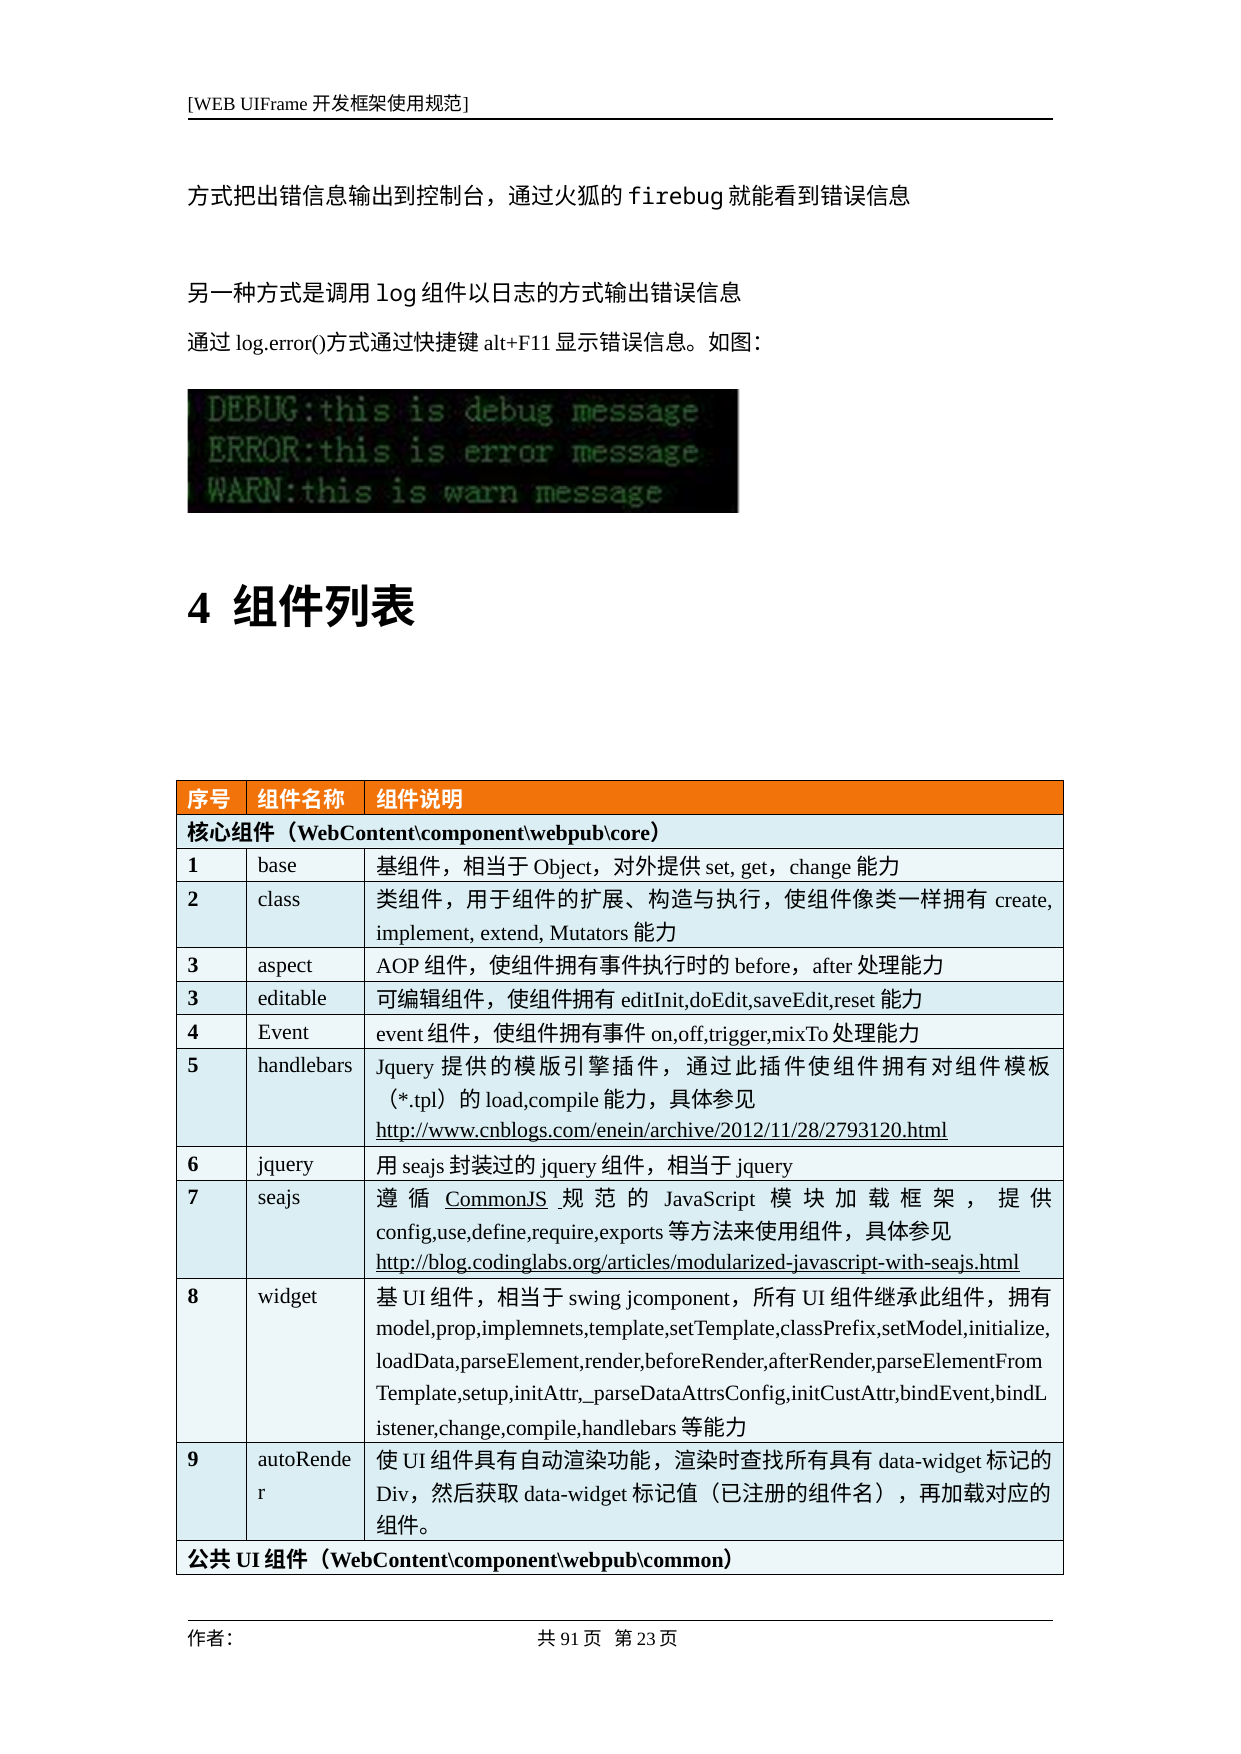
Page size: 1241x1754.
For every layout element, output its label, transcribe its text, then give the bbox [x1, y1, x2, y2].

subtitle 组件列表 [187, 555, 1053, 652]
text 方式把出错信息输出到控制台，通过火狐的firebug就能看到错误信息 [187, 162, 1053, 227]
table_cell class [247, 882, 364, 947]
table_cell 9 [177, 1443, 246, 1540]
table_cell aspect [247, 948, 364, 981]
picture [187, 389, 741, 513]
table_cell AOP组件，使组件拥有事件执行时的before，after处理能力 [365, 948, 1063, 981]
table_cell editable [247, 982, 364, 1014]
table_cell 基UI组件，相当于swing jcomponent，所有UI组件继承此组件，拥有model,prop,implemnets,template,setTemplate,classPrefix,setModel,initialize,loadData,parseElement,render,beforeRender,afterRender,parseElementFromTemplate,setup,initAttr,_parseDataAttrsConfig,initCustAttr,bindEvent,bindListener,change,compile,handlebars等能力 [365, 1279, 1063, 1442]
table_cell Jquery提供的模版引擎插件，通过此插件使组件拥有对组件模板（*.tpl）的load,compile能力，具体参见 http://www.cnblogs.com/enein/archive/2012/11/28/2793120.html [365, 1049, 1063, 1146]
table_cell 3 [177, 982, 246, 1014]
table_cell 用seajs封装过的jquery组件，相当于jquery [365, 1147, 1063, 1180]
text 另一种方式是调用log组件以日志的方式输出错误信息 [187, 259, 1053, 324]
table_cell Event [247, 1015, 364, 1048]
table_cell handlebars [247, 1049, 364, 1146]
table_cell 使UI组件具有自动渲染功能，渲染时查找所有具有data-widget标记的Div，然后获取data-widget标记值（已注册的组件名），再加载对应的组件。 [365, 1443, 1063, 1540]
table_cell 4 [177, 1015, 246, 1048]
table_cell 类组件，用于组件的扩展、构造与执行，使组件像类一样拥有create, implement, extend, Mutators能力 [365, 882, 1063, 947]
table_cell autoRender [247, 1443, 364, 1540]
table_cell 8 [177, 1279, 246, 1442]
table_cell 7 [177, 1181, 246, 1278]
table_cell base [247, 849, 364, 881]
table_cell 5 [177, 1049, 246, 1146]
table_cell 可编辑组件，使组件拥有editInit,doEdit,saveEdit,reset能力 [365, 982, 1063, 1014]
table_cell 2 [177, 882, 246, 947]
text 通过log.error()方式通过快捷键alt+F11显示错误信息。如图： [187, 324, 1053, 357]
table_cell 公共UI组件（WebContent\component\webpub\common） [177, 1541, 1063, 1574]
table_cell jquery [247, 1147, 364, 1180]
table_header 组件说明 [365, 781, 1063, 814]
table_cell widget [247, 1279, 364, 1442]
table_cell 遵循CommonJS规范的JavaScript模块加载框架，提供config,use,define,require,exports等方法来使用组件，具体参见 http://blog.codinglabs.org/articles/modularized-javascript-with-seajs.html [365, 1181, 1063, 1278]
table_header 组件名称 [247, 781, 364, 814]
table_cell event组件，使组件拥有事件on,off,trigger,mixTo处理能力 [365, 1015, 1063, 1048]
table_header 序号 [177, 781, 246, 814]
table_cell 1 [177, 849, 246, 881]
table_cell 核心组件（WebContent\component\webpub\core） [177, 815, 1063, 847]
table_cell 6 [177, 1147, 246, 1180]
table_cell 基组件，相当于Object，对外提供set, get，change 能力 [365, 849, 1063, 881]
table_cell seajs [247, 1181, 364, 1278]
table_cell 3 [177, 948, 246, 981]
